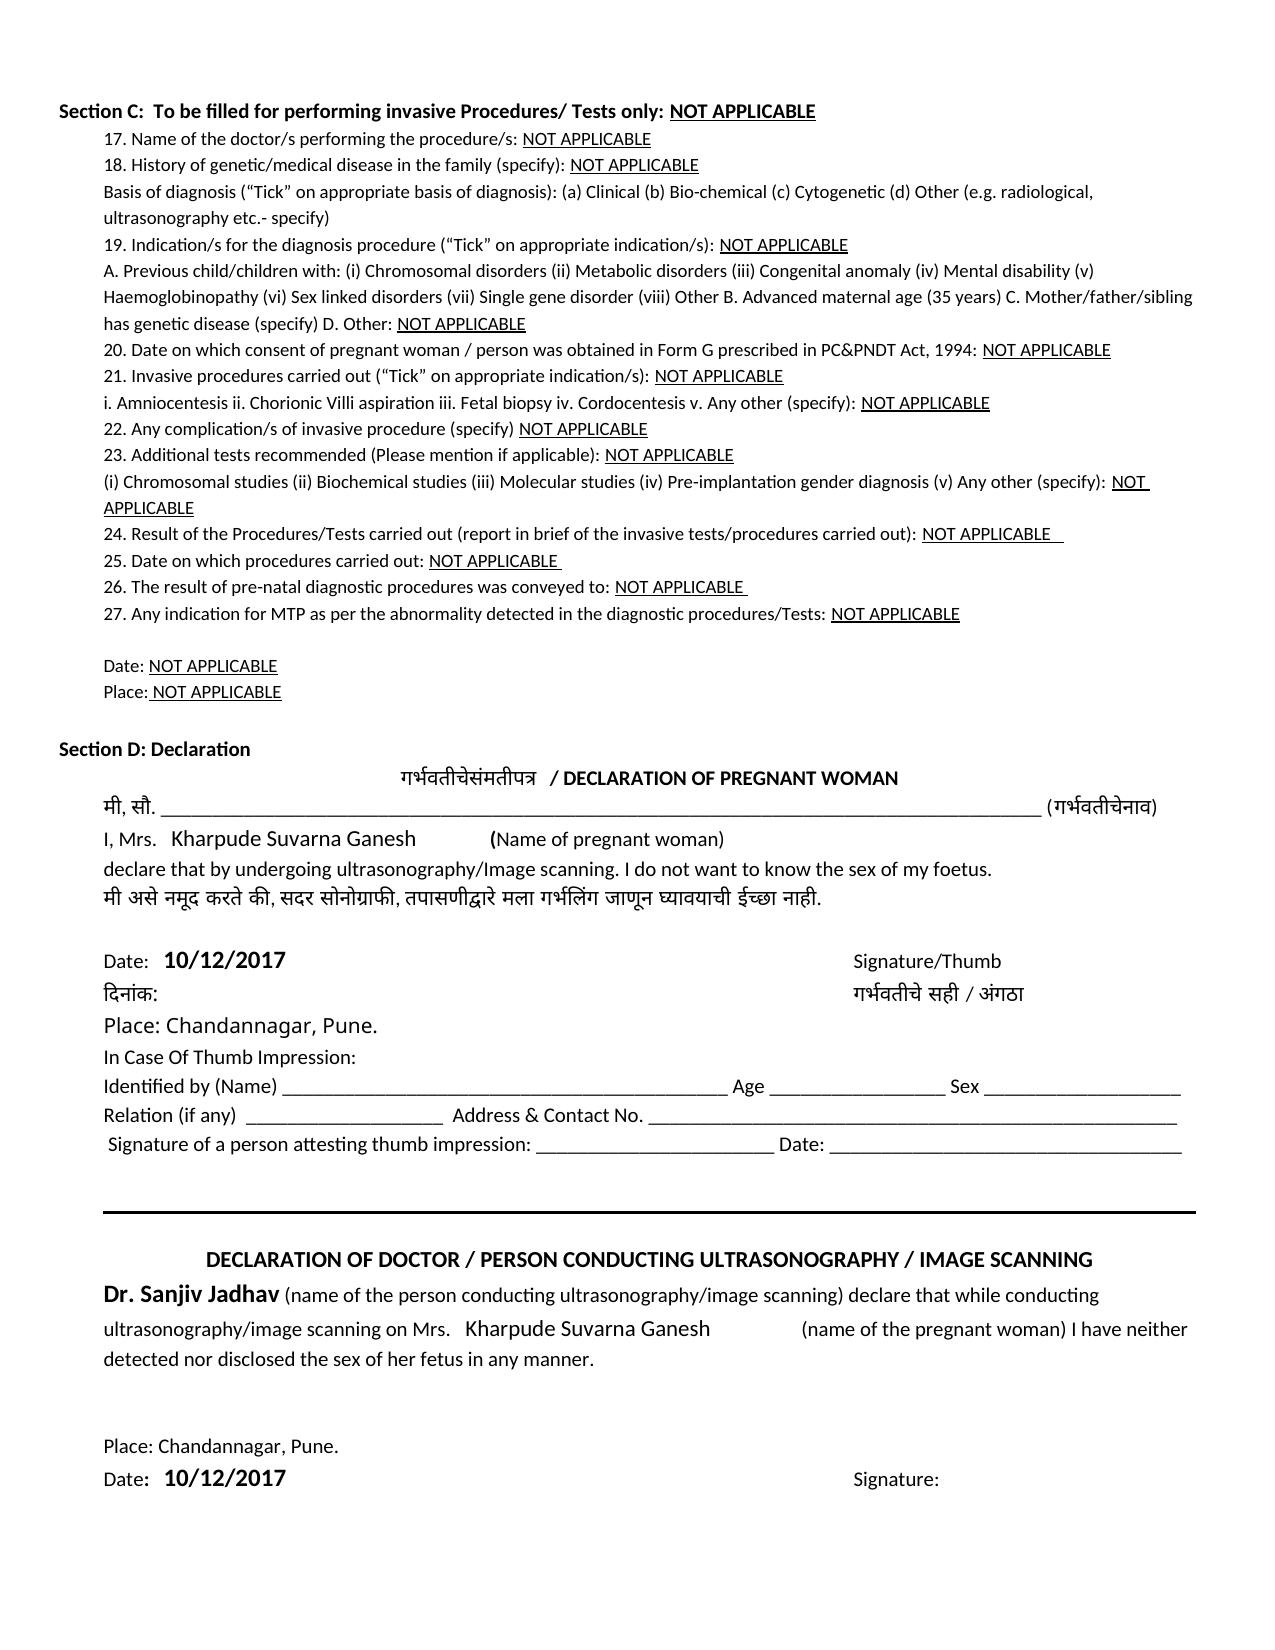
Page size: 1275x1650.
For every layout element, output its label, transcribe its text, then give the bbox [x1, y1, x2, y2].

text 17. Name of the doctor/s performing the procedure/s: NOT APPLICABLE [103, 127, 1196, 150]
text Signature of a person attesting thumb impression: _______________________ Date: __________________________________ [103, 1131, 1196, 1211]
text DECLARATION OF DOCTOR / PERSON CONDUCTING ULTRASONOGRAPHY / IMAGE SCANNING [103, 1246, 1196, 1273]
text 21. Invasive procedures carried out (“Tick” on appropriate indication/s): NOT APPLICABLE [103, 364, 1196, 387]
text Relation (if any) ___________________ Address & Contact No. ___________________________________________________ [103, 1102, 1196, 1128]
text दिनांक: गर्भवतीचे सही / अंगठा [103, 979, 1196, 1007]
text Identified by (Name) ___________________________________________ Age _________________ Sex ___________________ [103, 1073, 1196, 1098]
text 19. Indication/s for the diagnosis procedure (“Tick” on appropriate indication/s): NOT APPLICABLE [103, 233, 1196, 256]
text declare that by undergoing ultrasonography/Image scanning. I do not want to know the sex of my foetus. [103, 856, 1196, 882]
text Date: Signature/Thumb [103, 944, 1196, 974]
text 27. Any indication for MTP as per the abnormality detected in the diagnostic procedures/Tests: NOT APPLICABLE [103, 602, 1196, 624]
text Date: NOT APPLICABLE [103, 654, 1196, 677]
text Section D: Declaration [59, 736, 1196, 762]
text 18. History of genetic/medical disease in the family (specify): NOT APPLICABLE [103, 154, 1196, 177]
text Place: Chandannagar, Pune. [103, 1433, 1196, 1459]
text (i) Chromosomal studies (ii) Biochemical studies (iii) Molecular studies (iv) Pre-implantation gender diagnosis (v) Any other (specify): NOT APPLICABLE [103, 470, 1196, 519]
text 20. Date on which consent of pregnant woman / person was obtained in Form G prescribed in PC&PNDT Act, 1994: NOT APPLICABLE [103, 338, 1196, 361]
text मी, सौ. _____________________________________________________________________________________ (गर्भवतीचेनाव) [103, 794, 1196, 820]
text I, Mrs. (Name of pregnant woman) [103, 824, 1196, 852]
text In Case Of Thumb Impression: [103, 1044, 1196, 1069]
text 24. Result of the Procedures/Tests carried out (report in brief of the invasive tests/procedures carried out): NOT APPLICABLE [103, 523, 1196, 546]
text Basis of diagnosis (“Tick” on appropriate basis of diagnosis): (a) Clinical (b) Bio-chemical (c) Cytogenetic (d) Other (e.g. radiological, ultrasonography etc.- specify) [103, 180, 1196, 229]
text 23. Additional tests recommended (Please mention if applicable): NOT APPLICABLE [103, 443, 1196, 466]
text Dr. Sanjiv Jadhav (name of the person conducting ultrasonography/image scanning) declare that while conducting ultrasonography/image scanning on Mrs. (name of the pregnant woman) I have neither detected nor disclosed the sex of her fetus in any manner. [103, 1278, 1196, 1372]
text 25. Date on which procedures carried out: NOT APPLICABLE [103, 549, 1196, 572]
text Date: Signature: [103, 1462, 1196, 1493]
text A. Previous child/children with: (i) Chromosomal disorders (ii) Metabolic disorders (iii) Congenital anomaly (iv) Mental disability (v) Haemoglobinopathy (vi) Sex linked disorders (vii) Single gene disorder (viii) Other B. Advanced maternal age (35 years) C. Mother/father/sibling has genetic disease (specify) D. Other: NOT APPLICABLE [103, 259, 1196, 335]
text 22. Any complication/s of invasive procedure (specify) NOT APPLICABLE [103, 417, 1196, 440]
text Place: Chandannagar, Pune. [103, 1011, 1196, 1040]
text i. Amniocentesis ii. Chorionic Villi aspiration iii. Fetal biopsy iv. Cordocentesis v. Any other (specify): NOT APPLICABLE [103, 391, 1196, 414]
text Section C: To be filled for performing invasive Procedures/ Tests only: NOT APPLICABLE [0, 98, 1275, 123]
text 26. The result of pre-natal diagnostic procedures was conveyed to: NOT APPLICABLE [103, 575, 1196, 598]
text मी असे नमूद करते की, सदर सोनोग्राफी, तपासणीद्वारे मला गर्भलिंग जाणून घ्यावयाची ईच्छा नाही. [103, 885, 1196, 911]
text Place: NOT APPLICABLE [103, 681, 1196, 704]
text गर्भवतीचेसंमतीपत्र / DECLARATION OF PREGNANT WOMAN [103, 765, 1196, 791]
